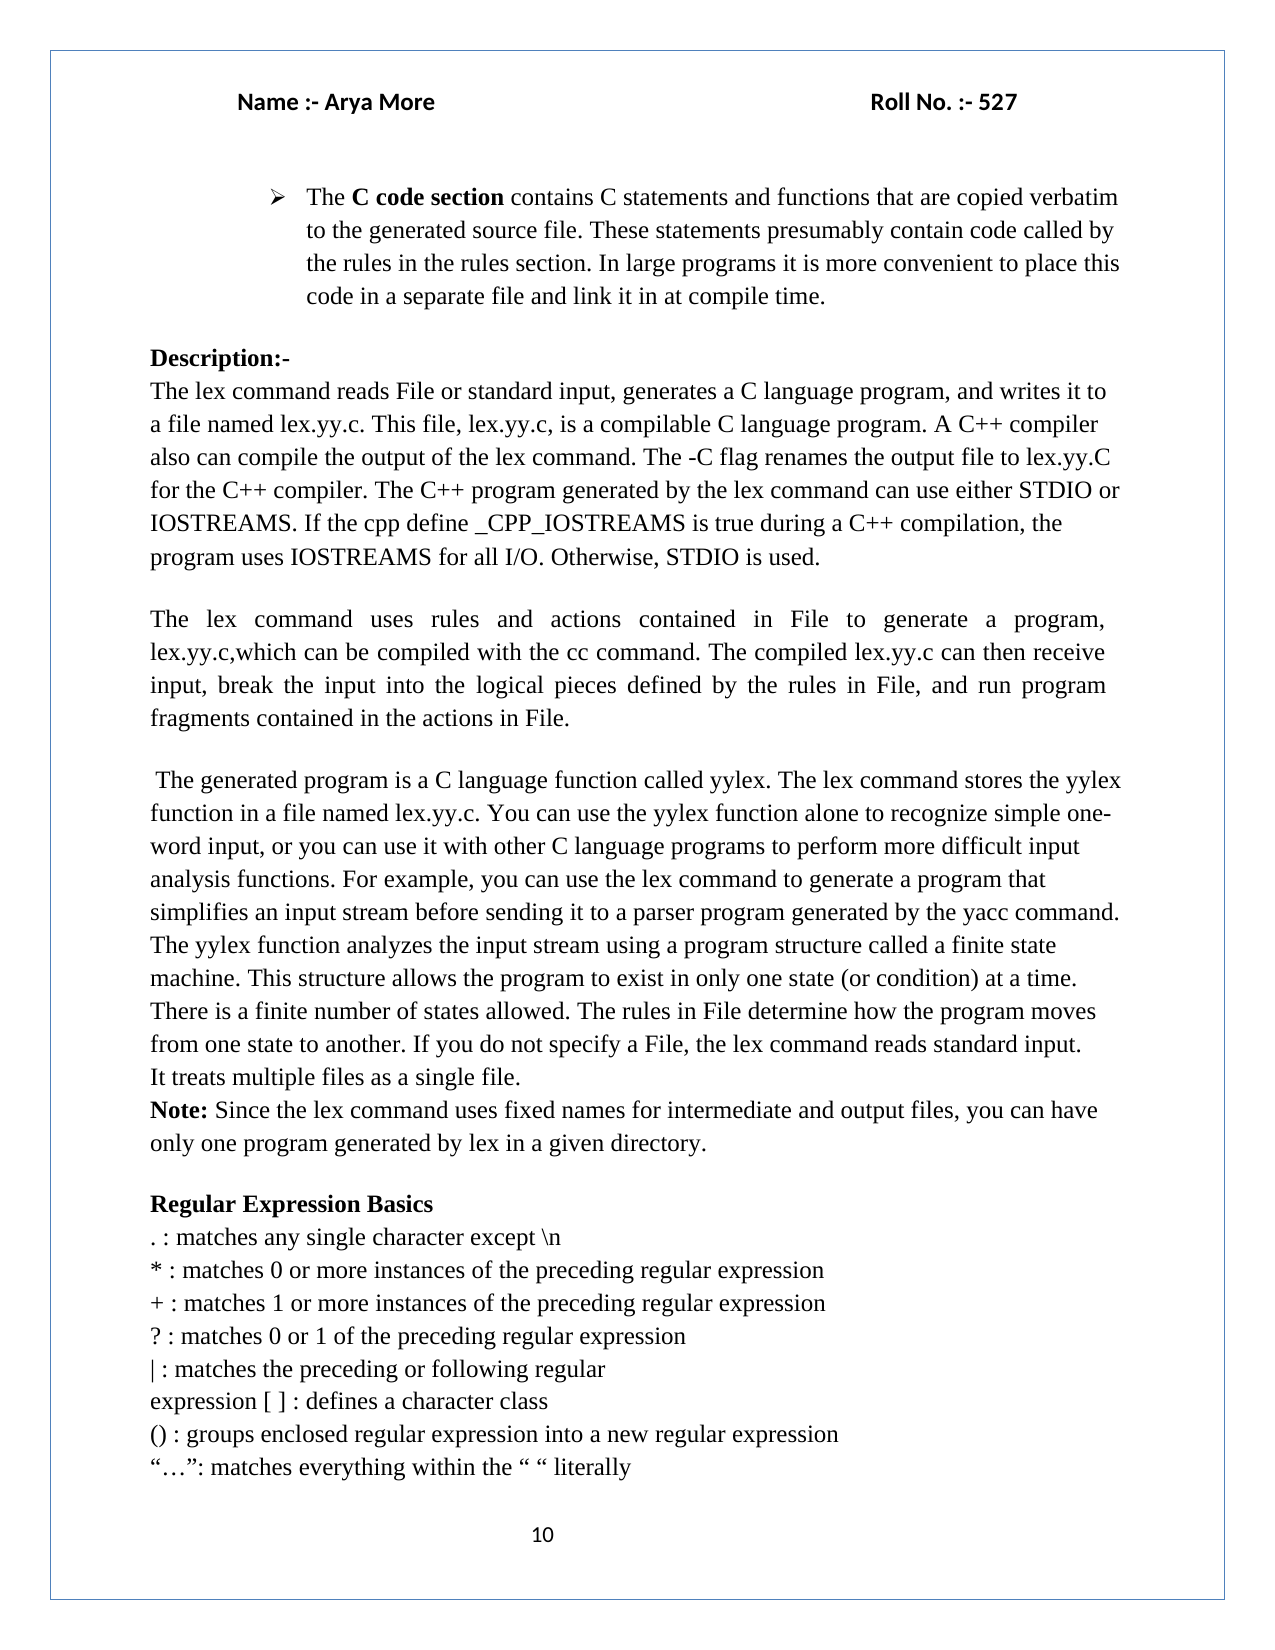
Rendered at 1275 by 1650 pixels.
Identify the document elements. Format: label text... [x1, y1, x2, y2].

text The lex command uses rules and actions contained in File to generate a program, lex.yy.c,which can be compiled with the cc command. The compiled lex.yy.c can then receive input, break the input into the logical pieces defined by the rules in File, and run program fragments contained in the actions in File. [150, 604, 1106, 732]
text . : matches any single character except \n [150, 1222, 1167, 1251]
text The lex command reads File or standard input, generates a C language program, and writes it to a file named lex.yy.c. This file, lex.yy.c, is a compilable C language program. A C++ compiler also can compile the output of the lex command. The -C flag renames the output file to lex.yy.C for the C++ compiler. The C++ program generated by the lex command can use either STDIO or [150, 376, 1120, 504]
text + : matches 1 or more instances of the preceding regular expression [150, 1288, 1167, 1317]
text | : matches the preceding or following regular expression [ ] : defines a character class [150, 1354, 686, 1415]
text * : matches 0 or more instances of the preceding regular expression [150, 1255, 1167, 1284]
text () : groups enclosed regular expression into a new regular expression [150, 1419, 1167, 1448]
subtitle Regular Expression Basics [150, 1189, 1167, 1218]
text IOSTREAMS. If the cpp define _CPP_IOSTREAMS is true during a C++ compilation, the program uses IOSTREAMS for all I/O. Otherwise, STDIO is used. [150, 508, 1074, 570]
text “…”: matches everything within the “ “ literally [150, 1452, 1167, 1481]
text The generated program is a C language function called yylex. The lex command stores the yylex function in a file named lex.yy.c. You can use the yylex function alone to recognize simple one-word input, or you can use it with other C language programs to perform more difficult input analysis functions. For example, you can use the lex command to generate a program that simplifies an input stream before sending it to a parser program generated by the yacc command. [150, 765, 1126, 926]
text Note: Since the lex command uses fixed names for intermediate and output files, you can have only one program generated by lex in a given directory. [150, 1095, 1120, 1156]
subtitle Description:- [150, 343, 1167, 372]
text ? : matches 0 or 1 of the preceding regular expression [150, 1321, 1167, 1350]
list The C code section contains C statements and functions that are copied verbatim to the generated source file. These statements presumably contain code called by the rules in the rules section. In large programs it is more convenient to place this code in a separate file and link it in at compile time. [269, 182, 1124, 309]
text The yylex function analyzes the input stream using a program structure called a finite state machine. This structure allows the program to exist in only one state (or condition) at a time. There is a finite number of states allowed. The rules in File determine how the program moves from one state to another. If you do not specify a File, the lex command reads standard input. It treats multiple files as a single file. [150, 930, 1102, 1091]
